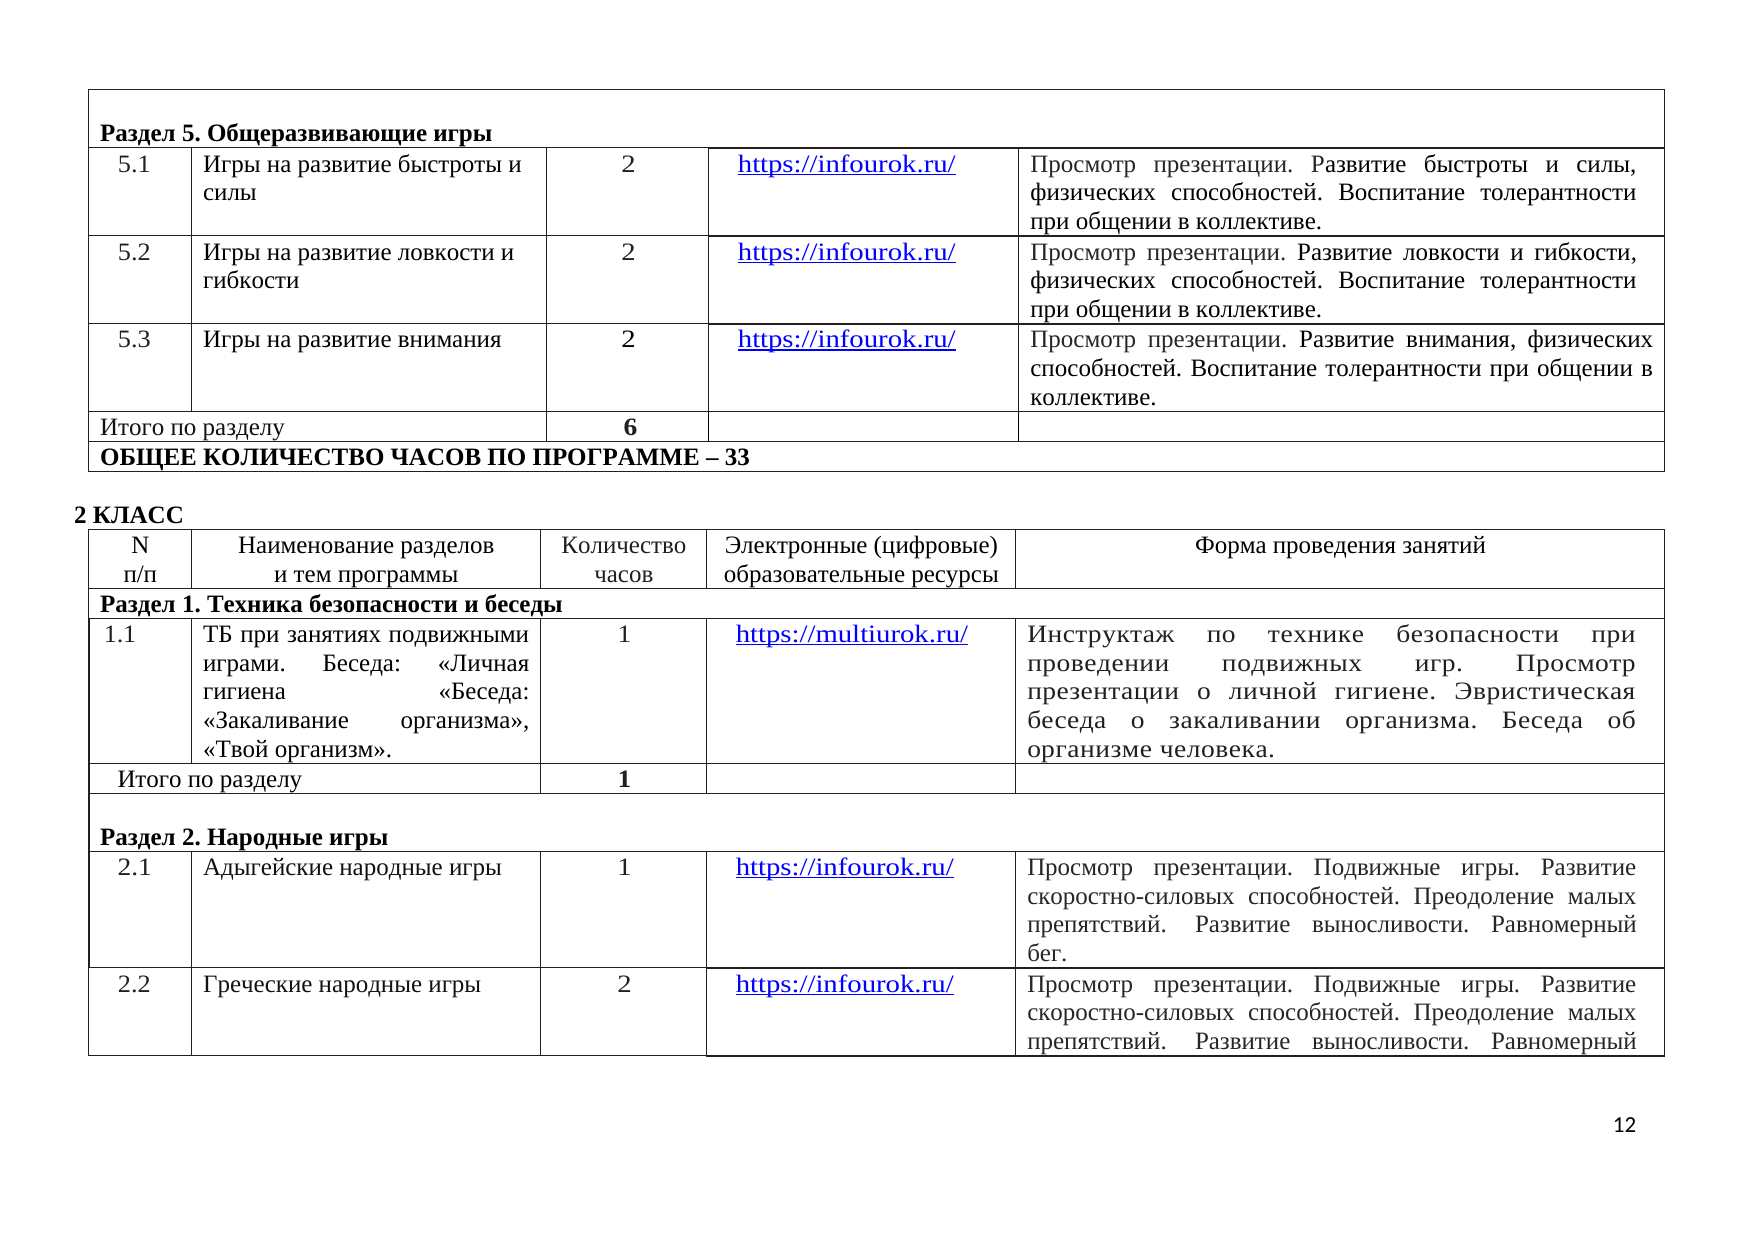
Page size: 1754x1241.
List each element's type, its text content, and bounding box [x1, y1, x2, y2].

table_cell https://infourok.ru/ [709, 149, 1018, 235]
table_cell https://multiurok.ru/ [707, 619, 1015, 763]
table_cell 2.2 [89, 968, 191, 1055]
table_cell https://infourok.ru/ [709, 325, 1018, 411]
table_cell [1016, 969, 1664, 1055]
table_cell 2 [541, 968, 706, 1055]
table_cell 2 [547, 148, 708, 235]
table_header N п/п [89, 530, 191, 588]
table_cell 2 [547, 324, 708, 411]
table_cell Раздел 1. Техника безопасности и беседы [89, 589, 1664, 618]
table_cell Игры на развитие быстроты и силы [192, 148, 546, 235]
table_header Форма проведения занятий [1016, 530, 1664, 588]
table_header Электронные (цифровые) образовательные ресурсы [707, 530, 1015, 588]
table_cell 1 [541, 852, 706, 967]
table_cell ОБЩЕЕ КОЛИЧЕСТВО ЧАСОВ ПО ПРОГРАММЕ – 33 [89, 442, 1664, 471]
table_cell 2.1 [90, 852, 191, 967]
text 2 КЛАСС [74, 501, 1636, 529]
table_cell 5.1 [89, 148, 191, 235]
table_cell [707, 969, 1015, 1055]
table_cell 5.3 [89, 324, 191, 411]
table_cell Адыгейские народные игры [192, 852, 540, 967]
table_cell 6 [547, 412, 708, 441]
table_cell [1019, 412, 1664, 441]
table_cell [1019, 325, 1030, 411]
table_cell 5.2 [89, 236, 191, 323]
table_cell Игры на развитие внимания [192, 324, 546, 411]
table_cell [709, 412, 1018, 441]
table_cell Просмотр презентации. Развитие ловкости и гибкости, физических способностей. Воспитание толерантности при общении в коллективе. [1019, 237, 1664, 323]
table_cell 1 [541, 764, 706, 792]
table_cell Инструктаж по технике безопасности при проведении подвижных игр. Просмотр презентации о личной гигиене. Эвристическая беседа о закаливании организма. Беседа об организме человека. [1016, 619, 1664, 763]
table_cell Просмотр презентации. Развитие быстроты и силы, физических способностей. Воспитание толерантности при общении в коллективе. [1019, 149, 1664, 235]
table_cell https://infourok.ru/ [709, 237, 1018, 323]
table_cell Игры на развитие ловкости и гибкости [192, 236, 546, 323]
table_cell 1.1 [90, 619, 191, 763]
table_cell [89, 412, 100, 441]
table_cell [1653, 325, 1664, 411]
table_cell Раздел 5. Общеразвивающие игры [89, 90, 1664, 147]
table_cell [707, 764, 1015, 792]
table_header Количество часов [541, 530, 706, 588]
table_cell ТБ при занятиях подвижными играми. Беседа: «Личная гигиена «Беседа: «Закаливание организма», «Твой организм». [192, 619, 540, 763]
table_cell https://infourok.ru/ [707, 852, 1015, 967]
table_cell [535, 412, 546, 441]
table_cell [192, 968, 540, 1055]
table_header Наименование разделов и тем программы [192, 530, 540, 588]
table_cell 1 [541, 619, 706, 763]
table_cell 2 [547, 236, 708, 323]
table_cell [1016, 764, 1664, 792]
table_cell Итого по разделу [90, 764, 540, 792]
table_cell Раздел 2. Народные игры [90, 794, 1664, 851]
